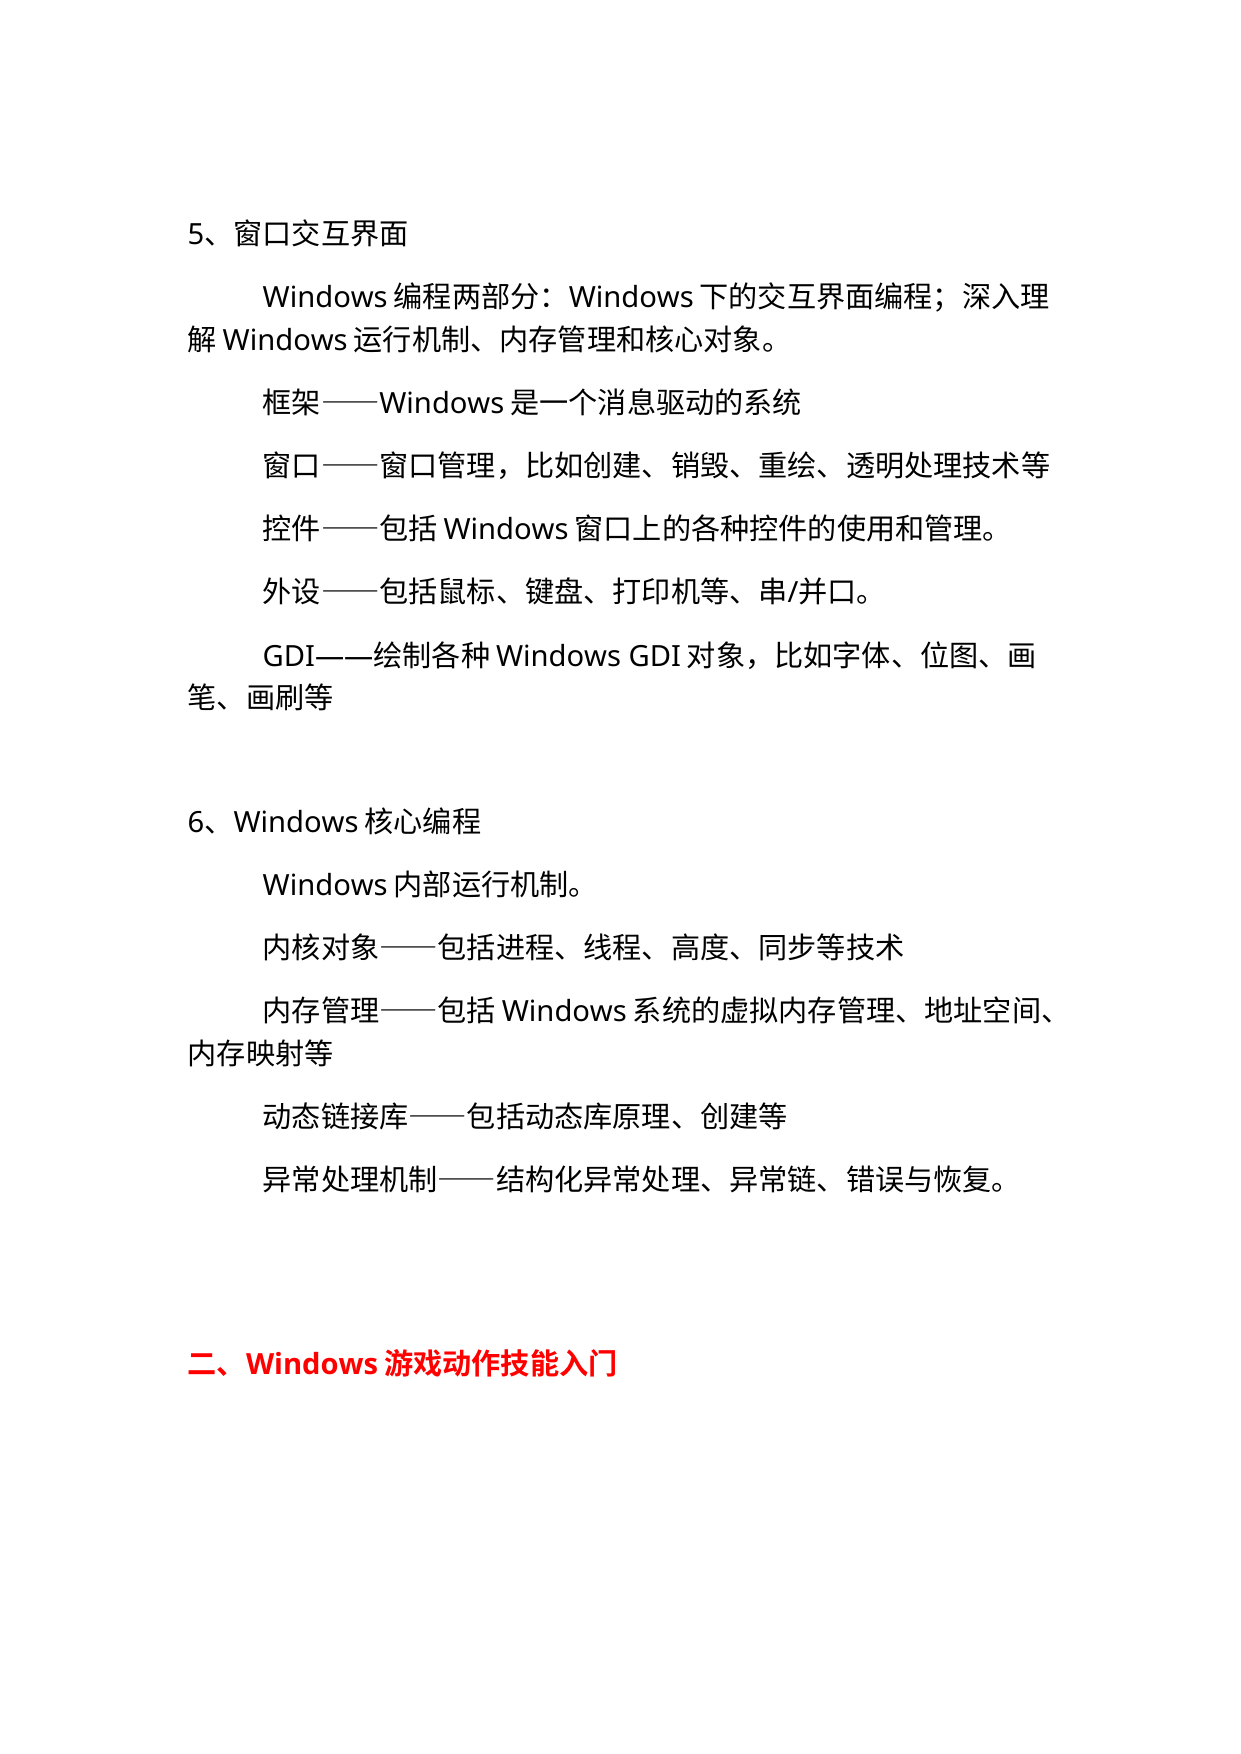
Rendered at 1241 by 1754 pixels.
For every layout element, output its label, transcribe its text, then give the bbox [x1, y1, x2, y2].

text 动态链接库——包括动态库原理、创建等 [187, 1093, 1053, 1136]
text GDI——绘制各种Windows GDI对象，比如字体、位图、画笔、画刷等 [187, 632, 1053, 717]
text 控件——包括Windows窗口上的各种控件的使用和管理。 [187, 506, 1053, 548]
text 6、Windows核心编程 [187, 798, 1053, 841]
text 框架——Windows是一个消息驱动的系统 [187, 379, 1053, 422]
text 内存管理——包括Windows系统的虚拟内存管理、地址空间、内存映射等 [187, 988, 1053, 1072]
text 内核对象——包括进程、线程、高度、同步等技术 [187, 925, 1053, 967]
text 5、窗口交互界面 [187, 211, 1053, 253]
text 异常处理机制——结构化异常处理、异常链、错误与恢复。 [187, 1156, 1053, 1199]
text Windows编程两部分：Windows下的交互界面编程；深入理解Windows运行机制、内存管理和核心对象。 [187, 274, 1053, 358]
text 二、Windows游戏动作技能入门 [187, 1341, 1053, 1383]
text Windows内部运行机制。 [187, 861, 1053, 904]
text 外设——包括鼠标、键盘、打印机等、串/并口。 [187, 569, 1053, 611]
text 窗口——窗口管理，比如创建、销毁、重绘、透明处理技术等 [187, 443, 1053, 485]
